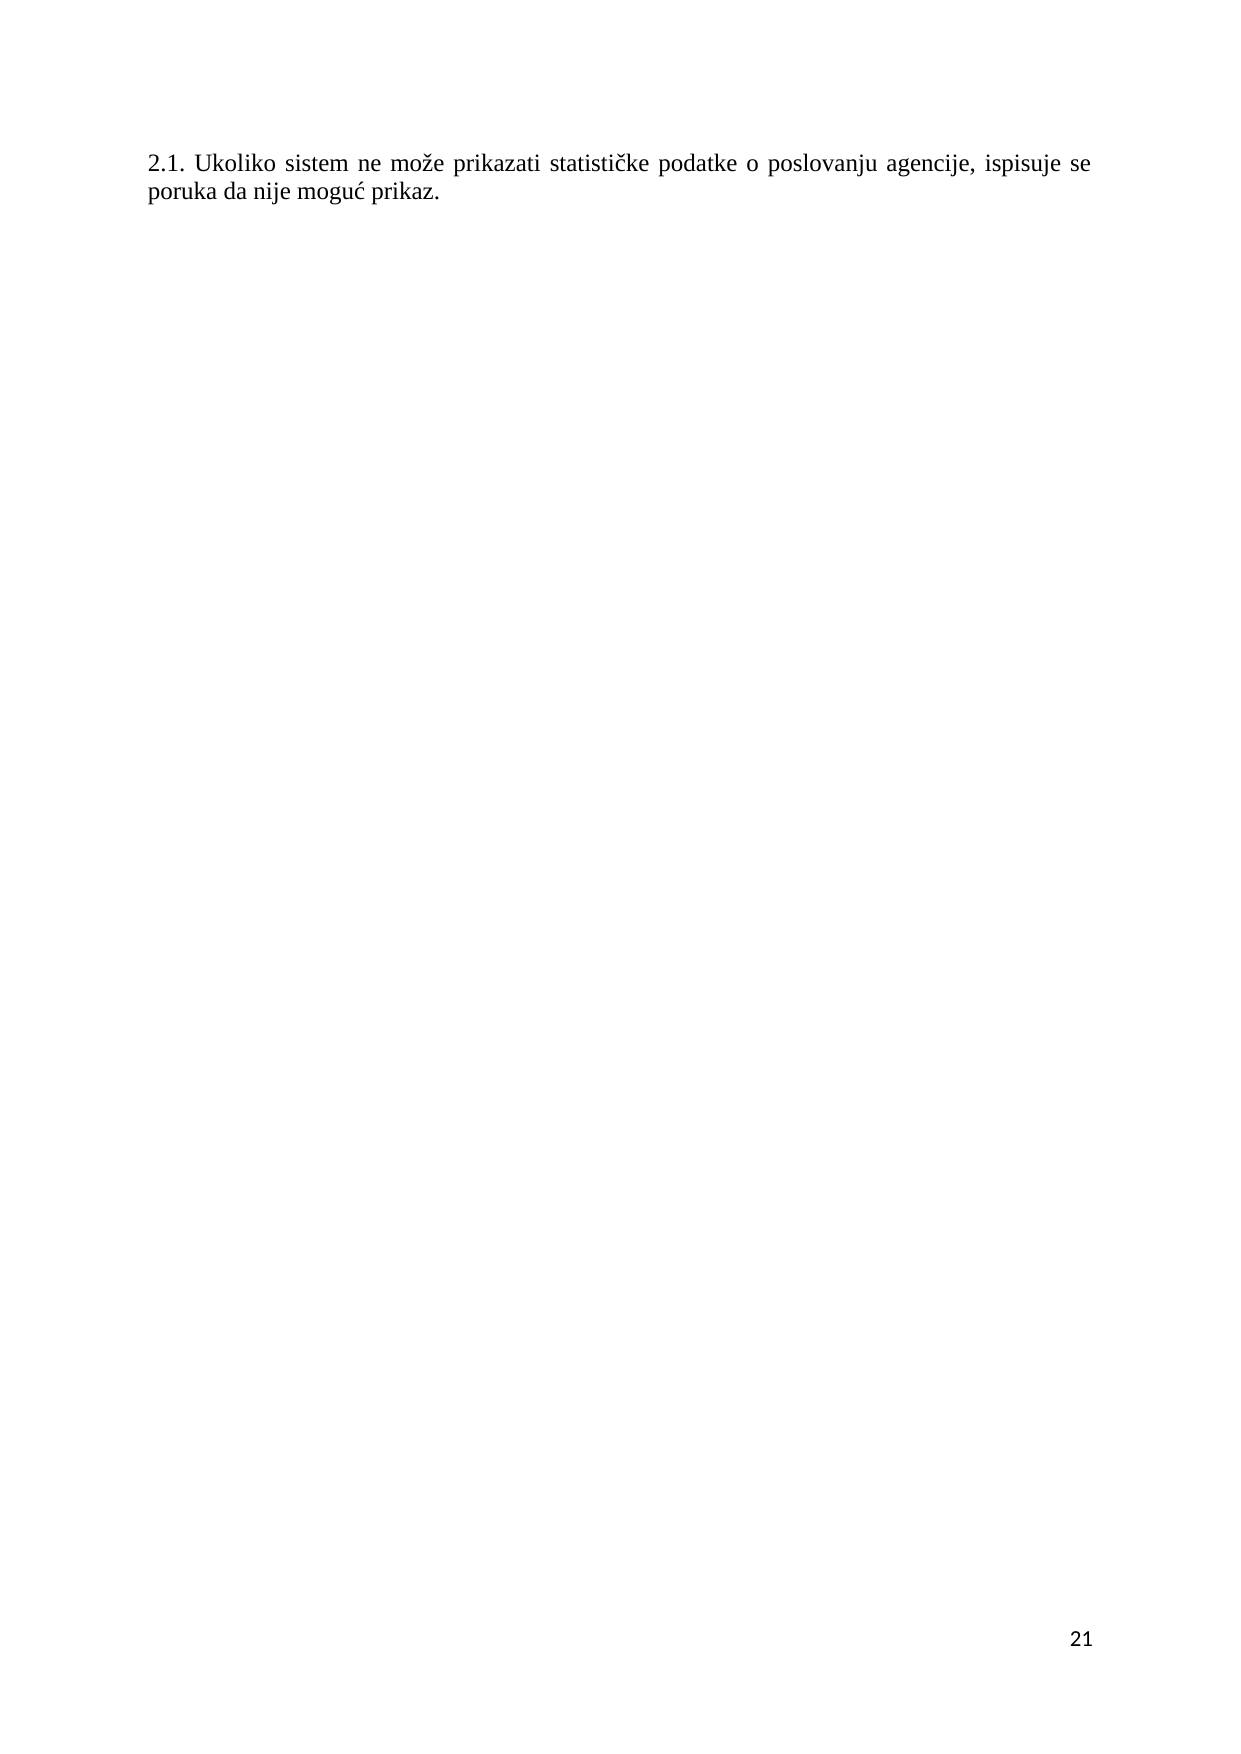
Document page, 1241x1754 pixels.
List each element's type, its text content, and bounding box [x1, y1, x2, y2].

text 2.1. Ukoliko sistem ne može prikazati statističke podatke o poslovanju agencije, ispisuje se poruka da nije moguć prikaz. [148, 148, 1093, 205]
